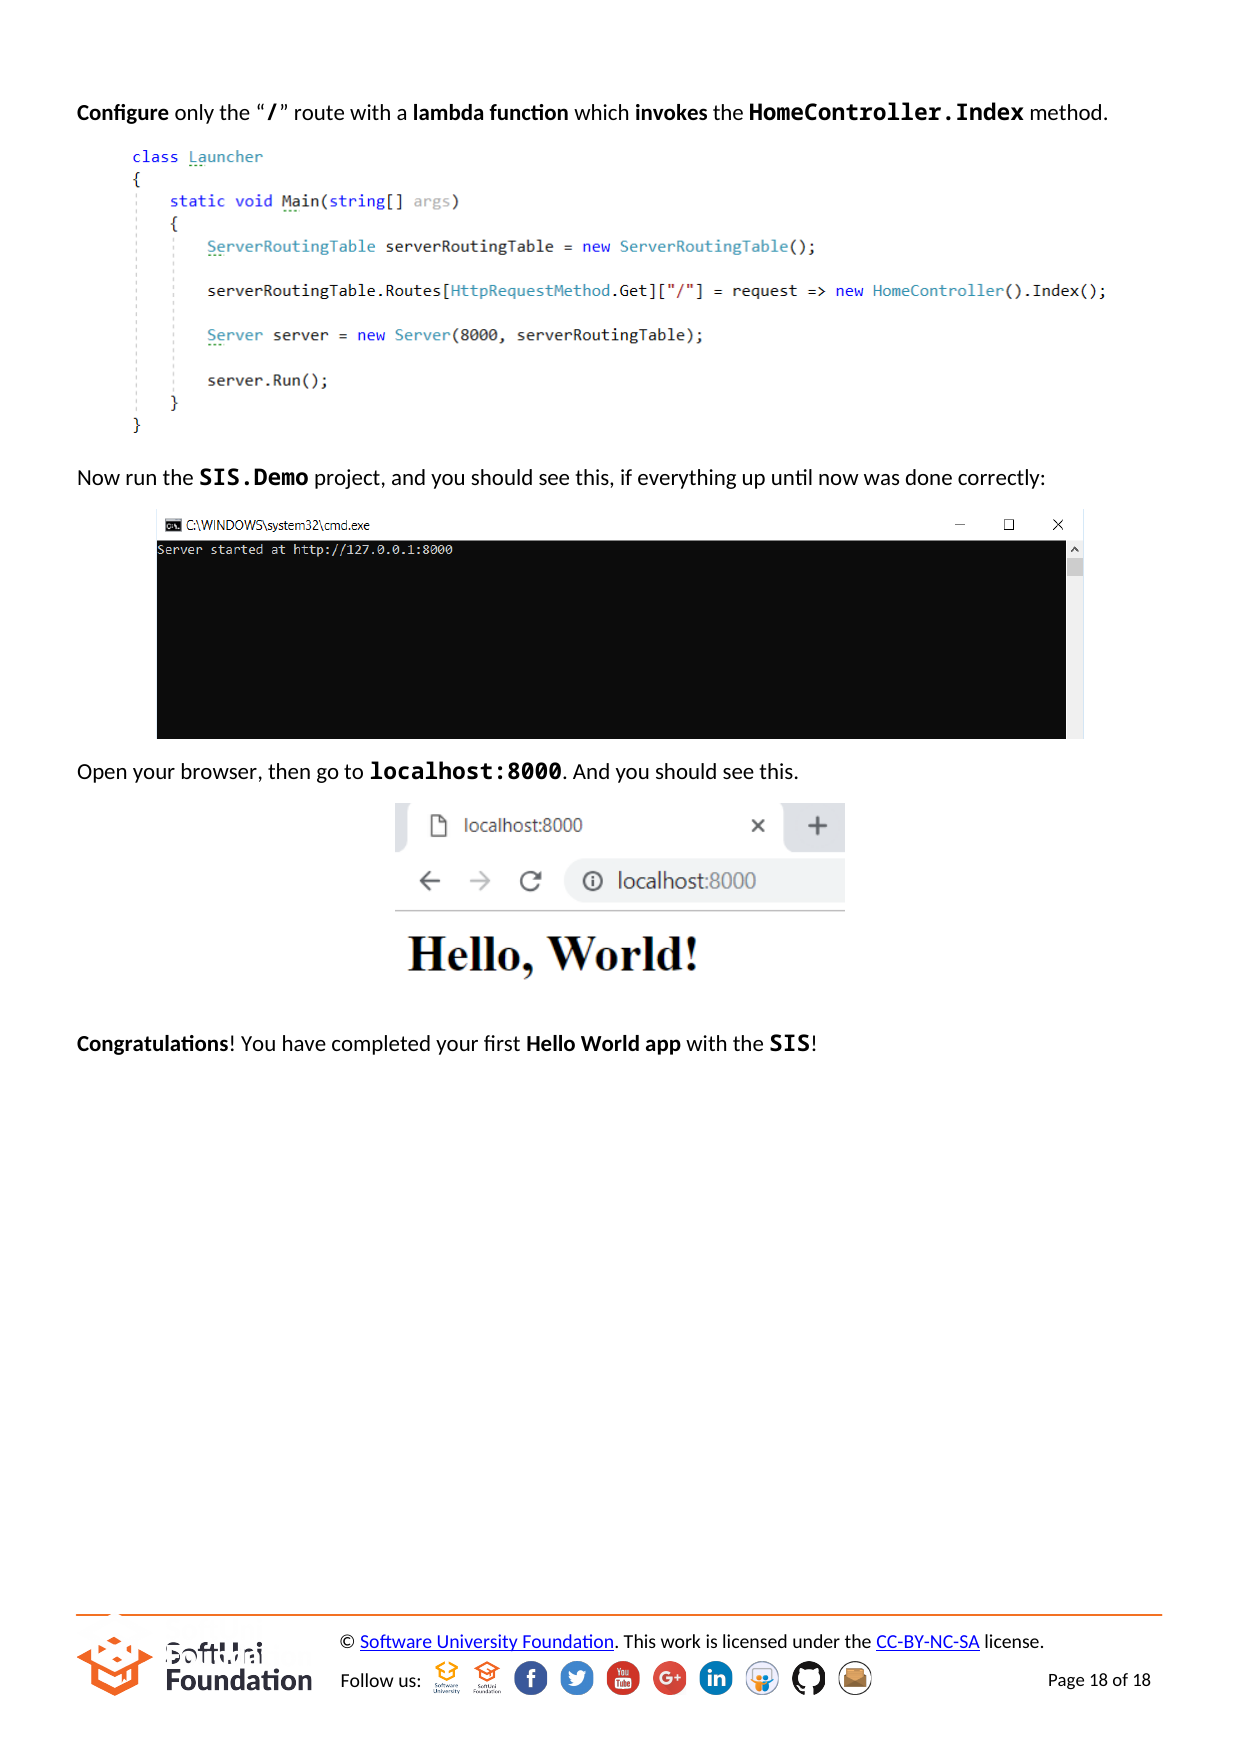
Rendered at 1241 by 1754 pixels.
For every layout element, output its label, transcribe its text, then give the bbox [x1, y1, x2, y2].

picture [792, 1661, 825, 1695]
picture [395, 803, 845, 1011]
text Configure only the “/” route with a lambda function which invokes the HomeController.Index method. [77, 95, 1163, 127]
picture [838, 1661, 872, 1695]
text Open your browser, then go to localhost:8000. And you should see this. [77, 755, 1163, 786]
picture [76, 1612, 312, 1696]
picture [473, 1661, 501, 1695]
picture [514, 1661, 548, 1695]
picture [699, 1685, 709, 1695]
picture [130, 143, 1110, 445]
picture [723, 1661, 733, 1671]
picture [745, 1661, 779, 1695]
picture [606, 1661, 640, 1695]
picture [699, 1661, 709, 1671]
picture [723, 1685, 733, 1695]
picture [714, 1675, 725, 1685]
text Now run the SIS.Demo project, and you should see this, if everything up until now was done correctly: [77, 461, 1163, 493]
picture [156, 509, 1084, 739]
picture [560, 1661, 594, 1695]
picture [653, 1661, 687, 1695]
picture [433, 1661, 460, 1695]
text Congratulations! You have completed your first Hello World app with the SIS! [77, 1027, 1163, 1059]
